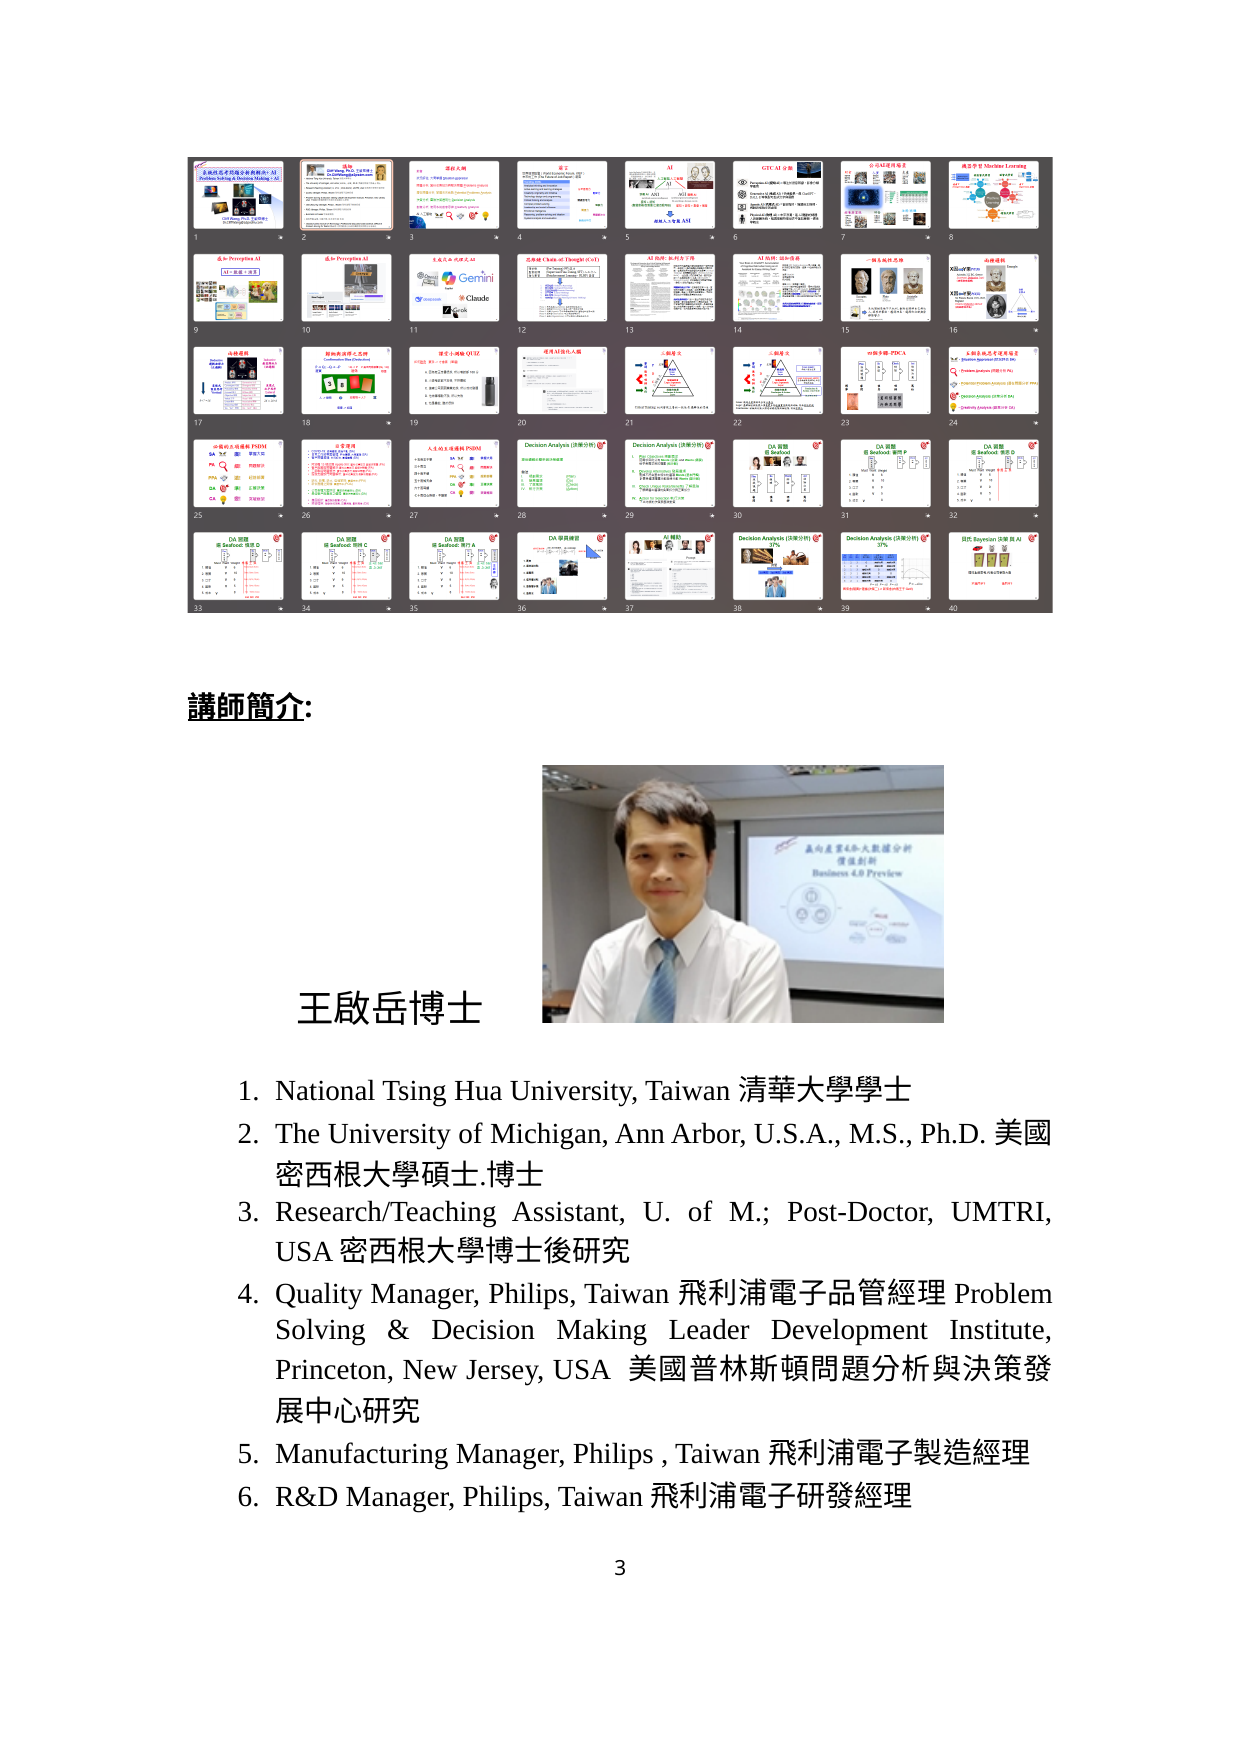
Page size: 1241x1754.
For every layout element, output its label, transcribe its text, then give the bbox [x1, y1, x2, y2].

list Manufacturing Manager, Philips , Taiwan 飛利浦電子製造經理 [237, 1430, 1053, 1472]
picture [542, 765, 944, 1023]
text 講師簡介: [187, 667, 1053, 742]
picture [187, 157, 1053, 613]
list Research/Teaching Assistant, U. of M.; Post-Doctor, UMTRI, USA 密西根大學博士後研究 [237, 1194, 1053, 1270]
list Quality Manager, Philips, Taiwan 飛利浦電子品管經理Problem Solving & Decision Making Leader Development Institute, Princeton, New Jersey, USA 美國普林斯頓問題分析與決策發展中心研究 [237, 1270, 1053, 1430]
list National Tsing Hua University, Taiwan 清華大學學士 [237, 1067, 1053, 1109]
list The University of Michigan, Ann Arbor, U.S.A., M.S., Ph.D. 美國密西根大學碩士.博士 [237, 1109, 1053, 1194]
list R&D Manager, Philips, Taiwan 飛利浦電子研發經理 [237, 1472, 1053, 1515]
